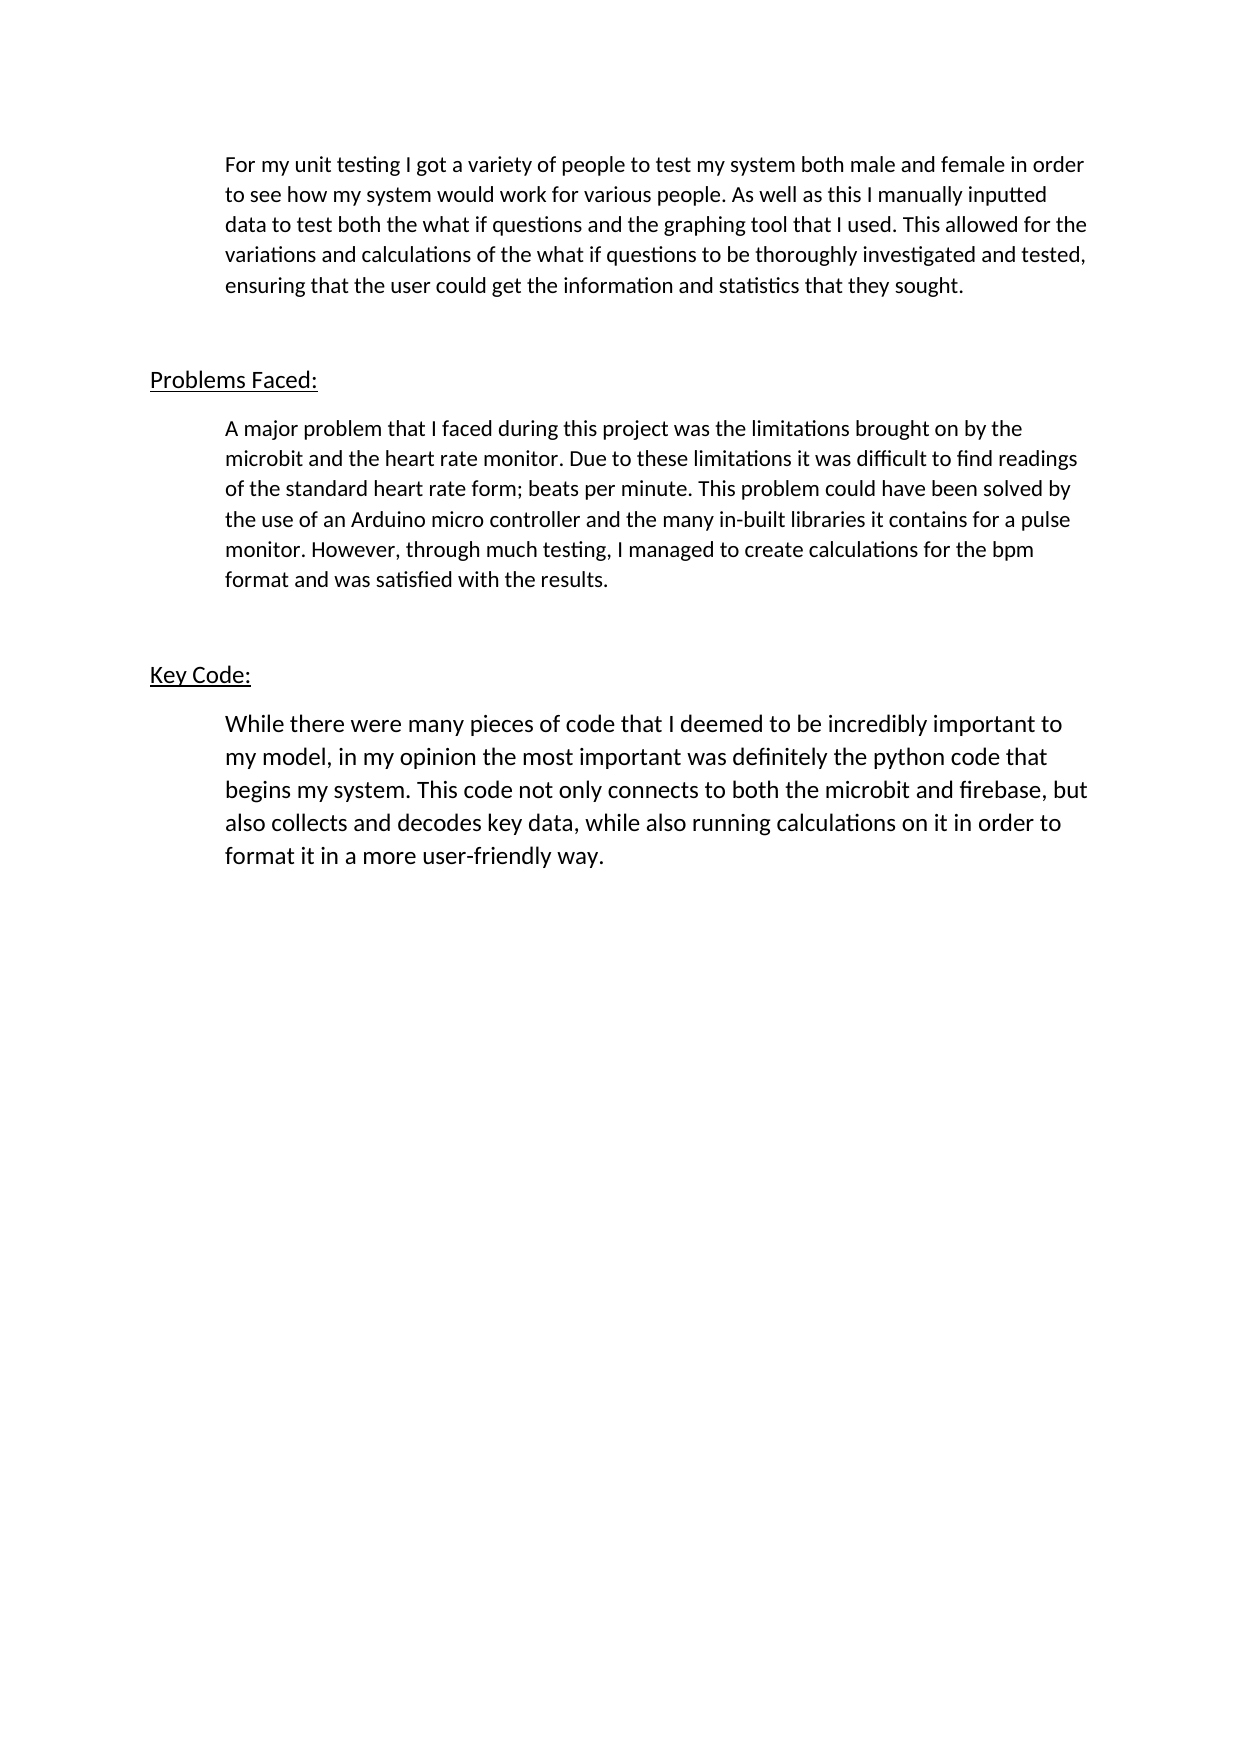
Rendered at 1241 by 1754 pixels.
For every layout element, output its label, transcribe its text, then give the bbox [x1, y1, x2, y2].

text For my unit testing I got a variety of people to test my system both male and female in order to see how my system would work for various people. As well as this I manually inputted data to test both the what if questions and the graphing tool that I used. This allowed for the variations and calculations of the what if questions to be thoroughly investigated and tested, ensuring that the user could get the information and statistics that they sought. [225, 150, 1090, 299]
text While there were many pieces of code that I deemed to be incredibly important to my model, in my opinion the most important was definitely the python code that begins my system. This code not only connects to both the microbit and firebase, but also collects and decodes key data, while also running calculations on it in order to format it in a more user-friendly way. [225, 708, 1090, 871]
text Key Code: [150, 659, 1090, 689]
text Problems Faced: [150, 364, 1090, 395]
text A major problem that I faced during this project was the limitations brought on by the microbit and the heart rate monitor. Due to these limitations it was difficult to find readings of the standard heart rate form; beats per minute. This problem could have been solved by the use of an Arduino micro controller and the many in-built libraries it contains for a pulse monitor. However, through much testing, I managed to create calculations for the bpm format and was satisfied with the results. [225, 414, 1090, 593]
